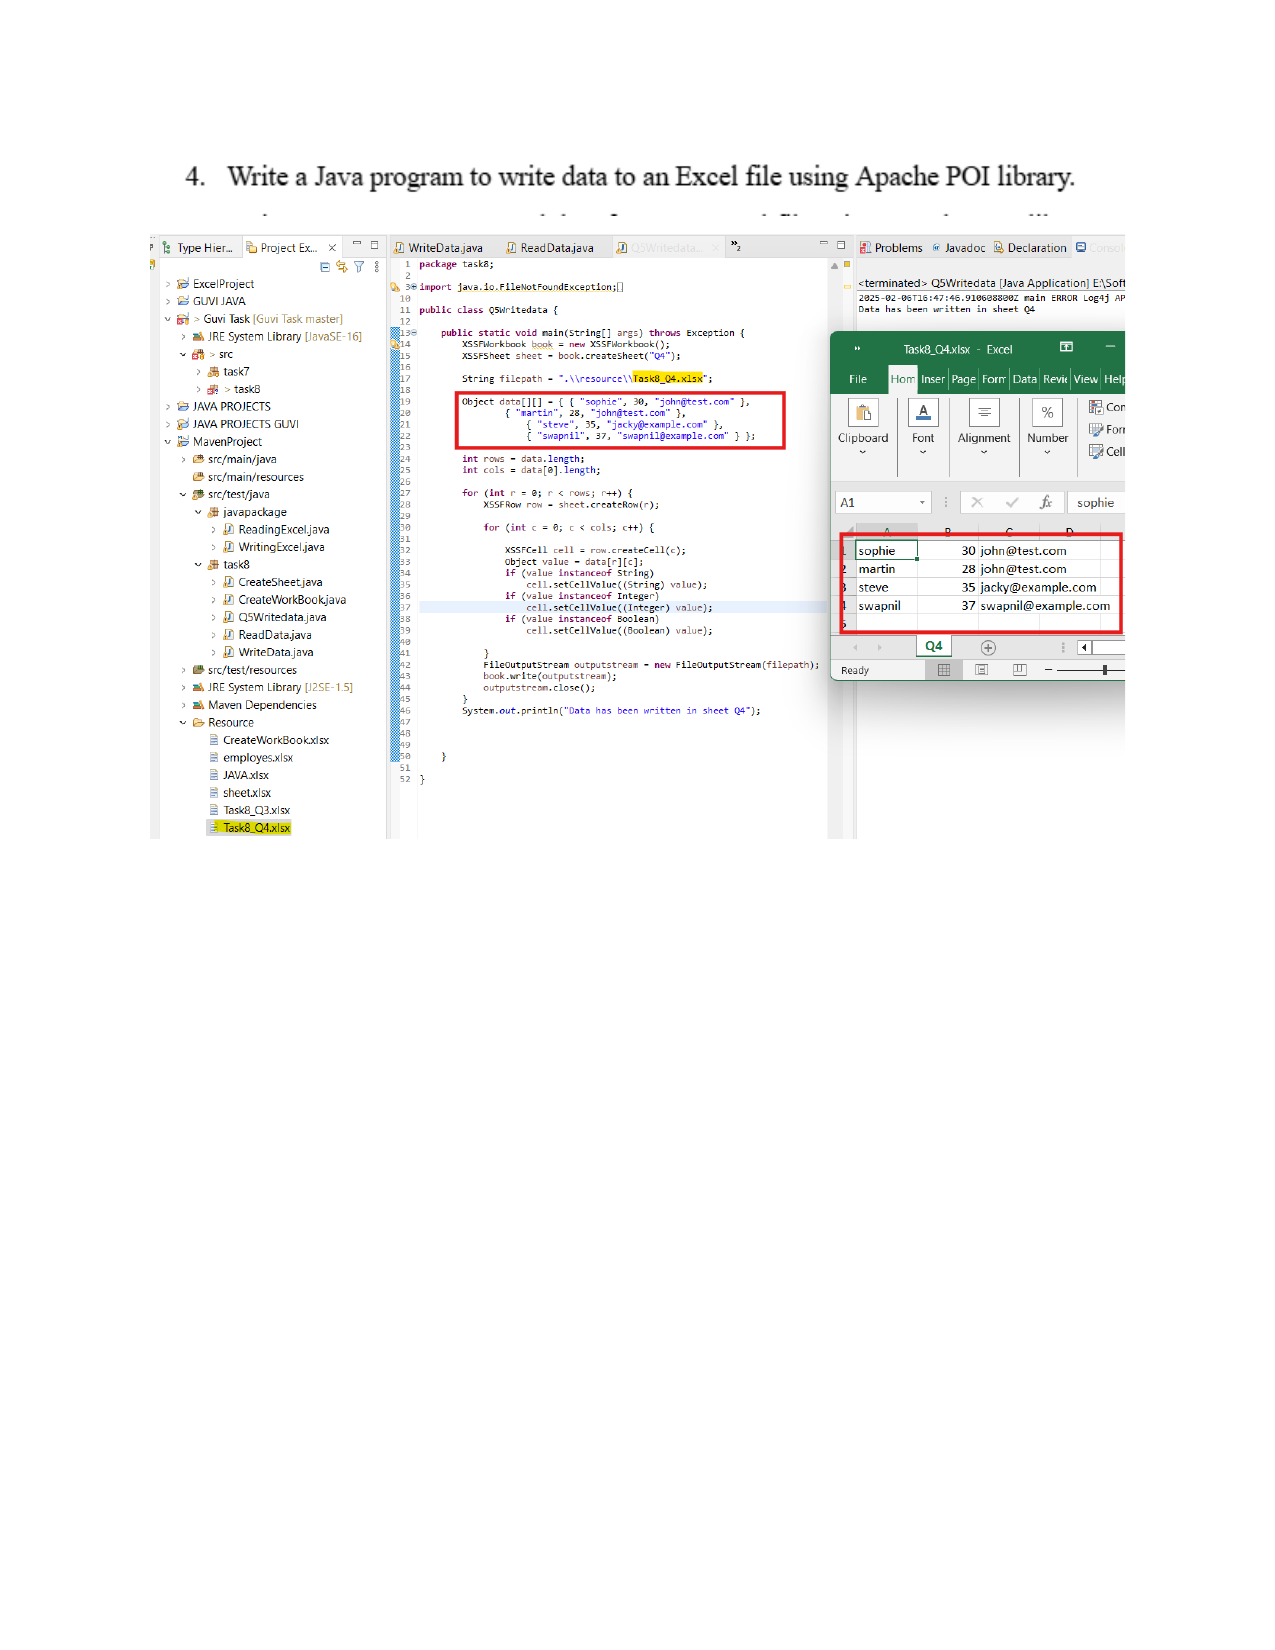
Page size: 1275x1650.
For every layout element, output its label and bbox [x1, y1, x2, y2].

picture [150, 234, 1125, 839]
picture [150, 150, 1110, 216]
